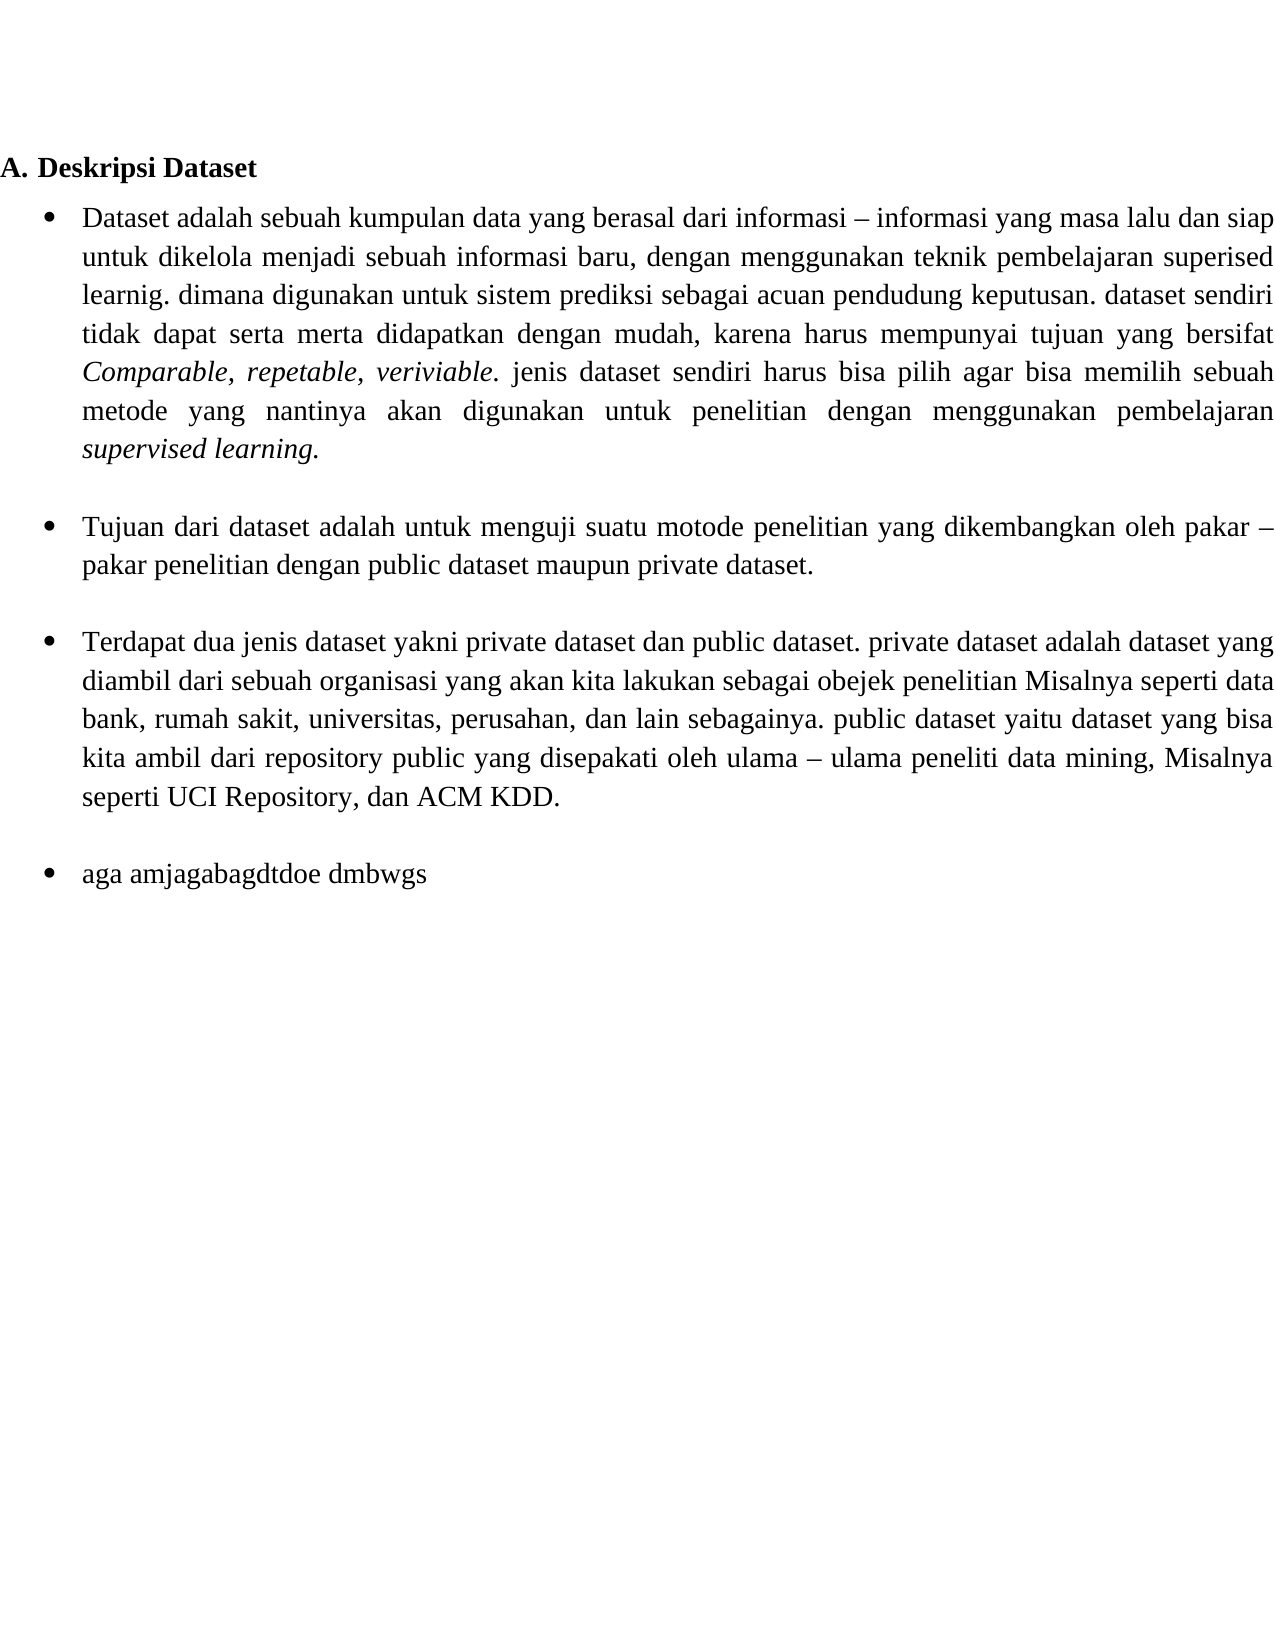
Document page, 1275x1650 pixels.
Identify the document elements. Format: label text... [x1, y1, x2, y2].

list Tujuan dari dataset adalah untuk menguji suatu motode penelitian yang dikembangkan oleh pakar – pakar penelitian dengan public dataset maupun private dataset. [44, 509, 1275, 581]
list Terdapat dua jenis dataset yakni private dataset dan public dataset. private dataset adalah dataset yang diambil dari sebuah organisasi yang akan kita lakukan sebagai obejek penelitian Misalnya seperti data bank, rumah sakit, universitas, perusahan, dan lain sebagainya. public dataset yaitu dataset yang bisa kita ambil dari repository public yang disepakati oleh ulama – ulama peneliti data mining, Misalnya seperti UCI Repository, dan ACM KDD. [44, 624, 1275, 812]
list aga amjagabagdtdoe dmbwgs [44, 856, 1275, 889]
list Deskripsi Dataset [0, 150, 1275, 183]
list Dataset adalah sebuah kumpulan data yang berasal dari informasi – informasi yang masa lalu dan siap untuk dikelola menjadi sebuah informasi baru, dengan menggunakan teknik pembelajaran superised learnig. dimana digunakan untuk sistem prediksi sebagai acuan pendudung keputusan. dataset sendiri tidak dapat serta merta didapatkan dengan mudah, karena harus mempunyai tujuan yang bersifat Comparable, repetable, veriviable. jenis dataset sendiri harus bisa pilih agar bisa memilih sebuah metode yang nantinya akan digunakan untuk penelitian dengan menggunakan pembelajaran supervised learning. [44, 200, 1275, 465]
